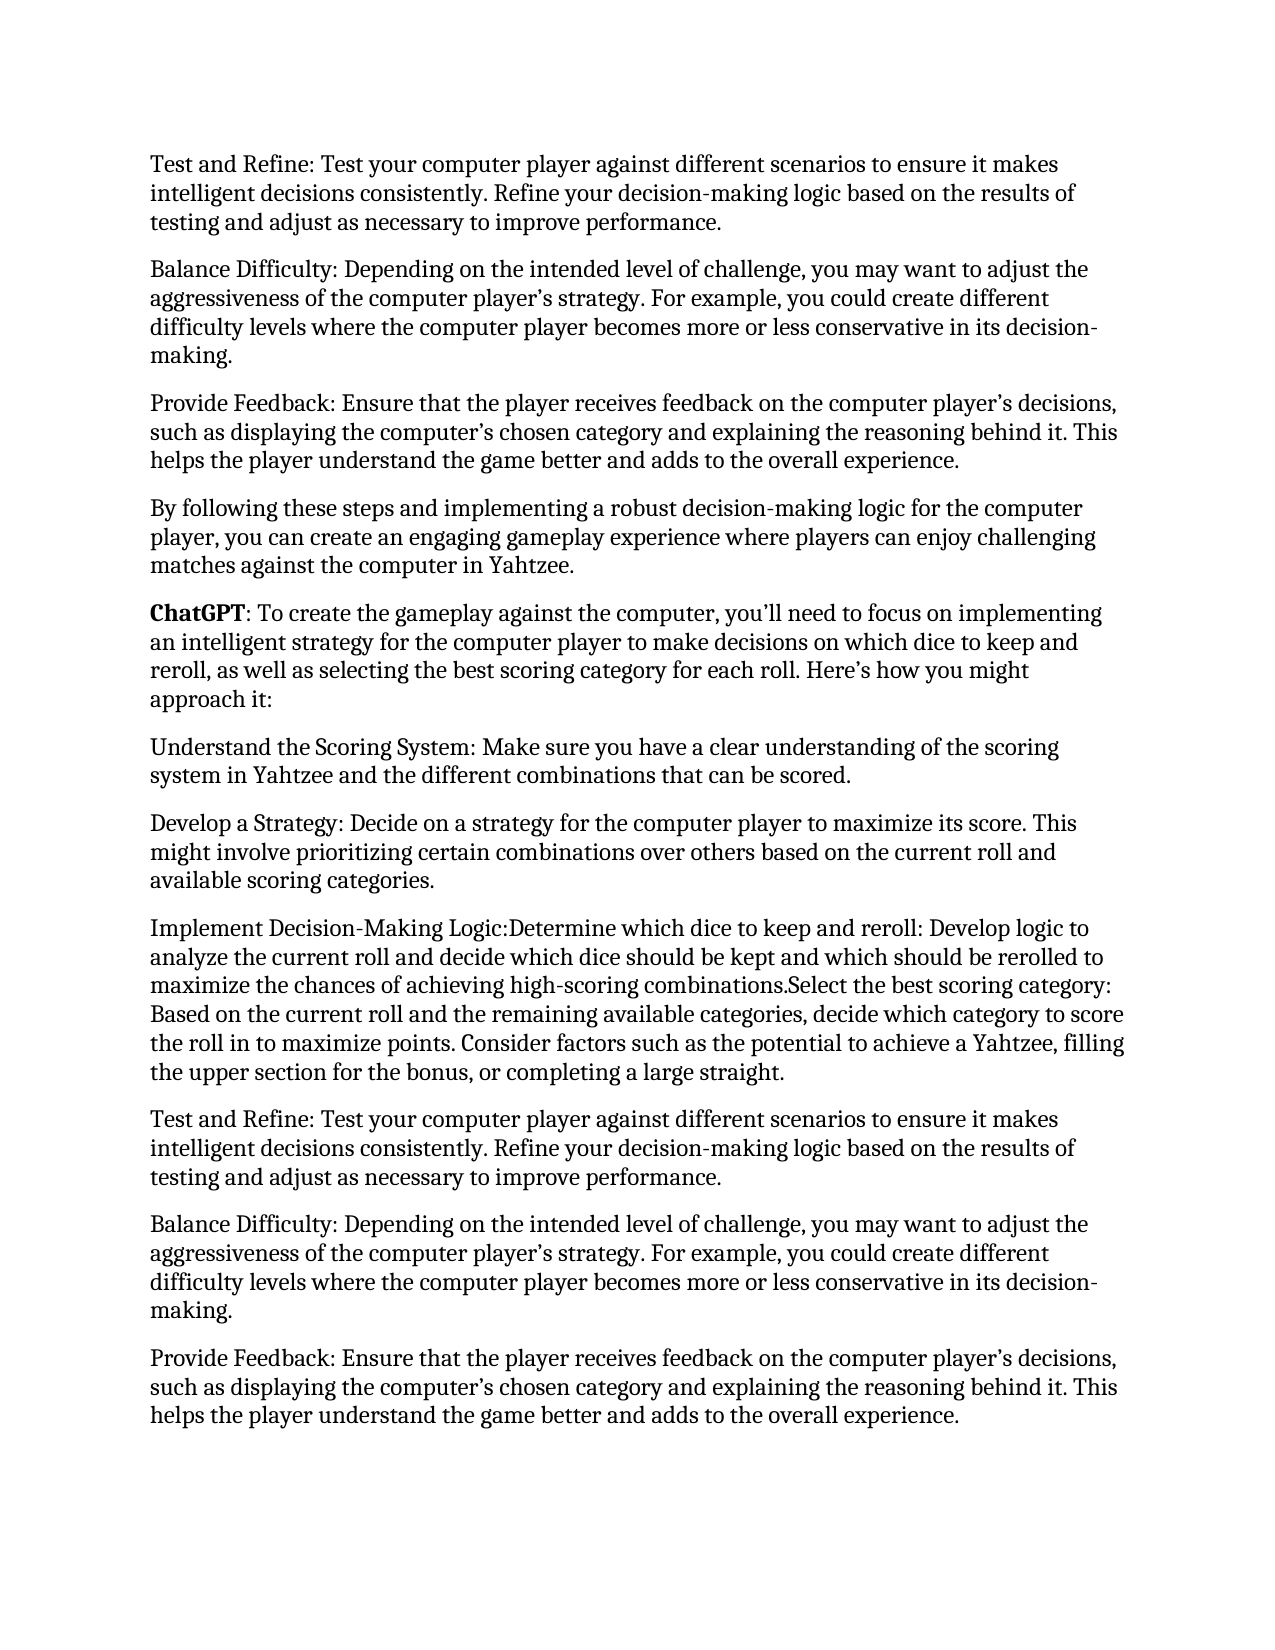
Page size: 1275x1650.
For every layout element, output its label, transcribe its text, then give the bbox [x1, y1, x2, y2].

text Balance Difficulty: Depending on the intended level of challenge, you may want to adjust the aggressiveness of the computer player’s strategy. For example, you could create different difficulty levels where the computer player becomes more or less conservative in its decision-making. [150, 255, 1125, 370]
text By following these steps and implementing a robust decision-making logic for the computer player, you can create an engaging gameplay experience where players can enjoy challenging matches against the computer in Yahtzee. [150, 494, 1125, 580]
text Balance Difficulty: Depending on the intended level of challenge, you may want to adjust the aggressiveness of the computer player’s strategy. For example, you could create different difficulty levels where the computer player becomes more or less conservative in its decision-making. [150, 1210, 1125, 1325]
text Implement Decision-Making Logic:Determine which dice to keep and reroll: Develop logic to analyze the current roll and decide which dice should be kept and which should be rerolled to maximize the chances of achieving high-scoring combinations.Select the best scoring category: Based on the current roll and the remaining available categories, decide which category to score the roll in to maximize points. Consider factors such as the potential to achieve a Yahtzee, filling the upper section for the bonus, or completing a large straight. [150, 914, 1125, 1086]
text Test and Refine: Test your computer player against different scenarios to ensure it makes intelligent decisions consistently. Refine your decision-making logic based on the results of testing and adjust as necessary to improve performance. [150, 150, 1125, 236]
text Test and Refine: Test your computer player against different scenarios to ensure it makes intelligent decisions consistently. Refine your decision-making logic based on the results of testing and adjust as necessary to improve performance. [150, 1105, 1125, 1191]
text Provide Feedback: Ensure that the player receives feedback on the computer player’s decisions, such as displaying the computer’s chosen category and explaining the reasoning behind it. This helps the player understand the game better and adds to the overall experience. [150, 389, 1125, 475]
text Provide Feedback: Ensure that the player receives feedback on the computer player’s decisions, such as displaying the computer’s chosen category and explaining the reasoning behind it. This helps the player understand the game better and adds to the overall experience. [150, 1344, 1125, 1430]
text Understand the Scoring System: Make sure you have a clear understanding of the scoring system in Yahtzee and the different combinations that can be scored. [150, 732, 1125, 790]
text ChatGPT: To create the gameplay against the computer, you’ll need to focus on implementing an intelligent strategy for the computer player to make decisions on which dice to keep and reroll, as well as selecting the best scoring category for each roll. Here’s how you might approach it: [150, 599, 1125, 714]
text Develop a Strategy: Decide on a strategy for the computer player to maximize its score. This might involve prioritizing certain combinations over others based on the current roll and available scoring categories. [150, 809, 1125, 895]
